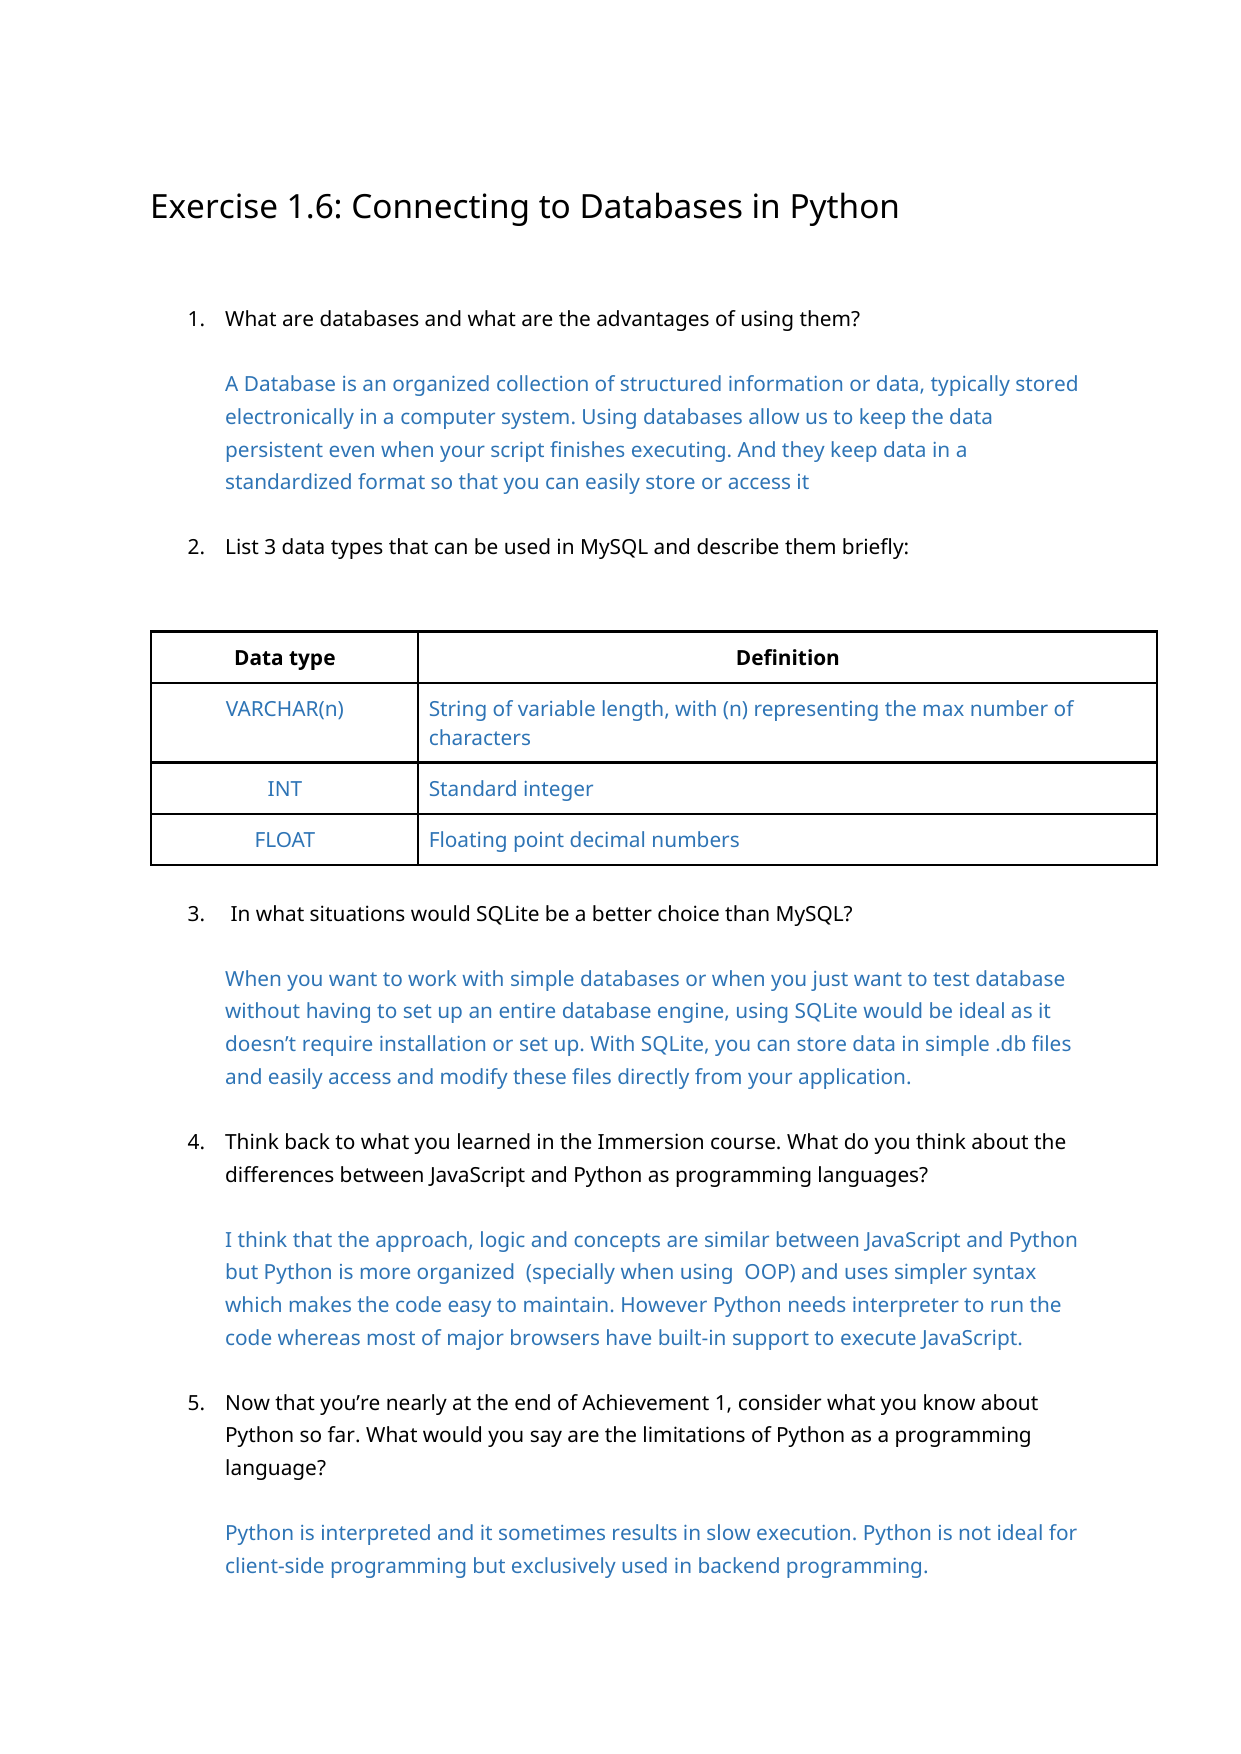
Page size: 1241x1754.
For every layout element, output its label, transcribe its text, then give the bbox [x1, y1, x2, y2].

list What are databases and what are the advantages of using them? [187, 304, 1090, 333]
table_header Definition [419, 633, 1156, 682]
table_cell String of variable length, with (n) representing the max number of characters [419, 684, 1156, 761]
table_cell FLOAT [152, 815, 417, 864]
subtitle Exercise 1.6: Connecting to Databases in Python [150, 183, 1090, 229]
table_cell INT [152, 764, 417, 813]
list Now that you’re nearly at the end of Achievement 1, consider what you know about Python so far. What would you say are the limitations of Python as a programming language? [187, 1388, 1090, 1482]
list Think back to what you learned in the Immersion course. What do you think about the differences between JavaScript and Python as programming languages? [187, 1127, 1090, 1188]
text When you want to work with simple databases or when you just want to test database without having to set up an entire database engine, using SQLite would be ideal as it doesn’t require installation or set up. With SQLite, you can store data in simple .db files and easily access and modify these files directly from your application. [225, 964, 1090, 1090]
text Python is interpreted and it sometimes results in slow execution. Python is not ideal for client-side programming but exclusively used in backend programming. [225, 1518, 1090, 1579]
list In what situations would SQLite be a better choice than MySQL? [187, 899, 1090, 927]
table_header Data type [152, 633, 417, 682]
table_cell Standard integer [419, 764, 1156, 813]
table_cell Floating point decimal numbers [419, 815, 1156, 864]
text I think that the approach, logic and concepts are similar between JavaScript and Python but Python is more organized (specially when using OOP) and uses simpler syntax which makes the code easy to maintain. However Python needs interpreter to run the code whereas most of major browsers have built-in support to execute JavaScript. [225, 1225, 1090, 1351]
list List 3 data types that can be used in MySQL and describe them briefly: [187, 532, 1090, 561]
text A Database is an organized collection of structured information or data, typically stored electronically in a computer system. Using databases allow us to keep the data persistent even when your script finishes executing. And they keep data in a standardized format so that you can easily store or access it [225, 369, 1090, 496]
table_cell VARCHAR(n) [152, 684, 417, 761]
